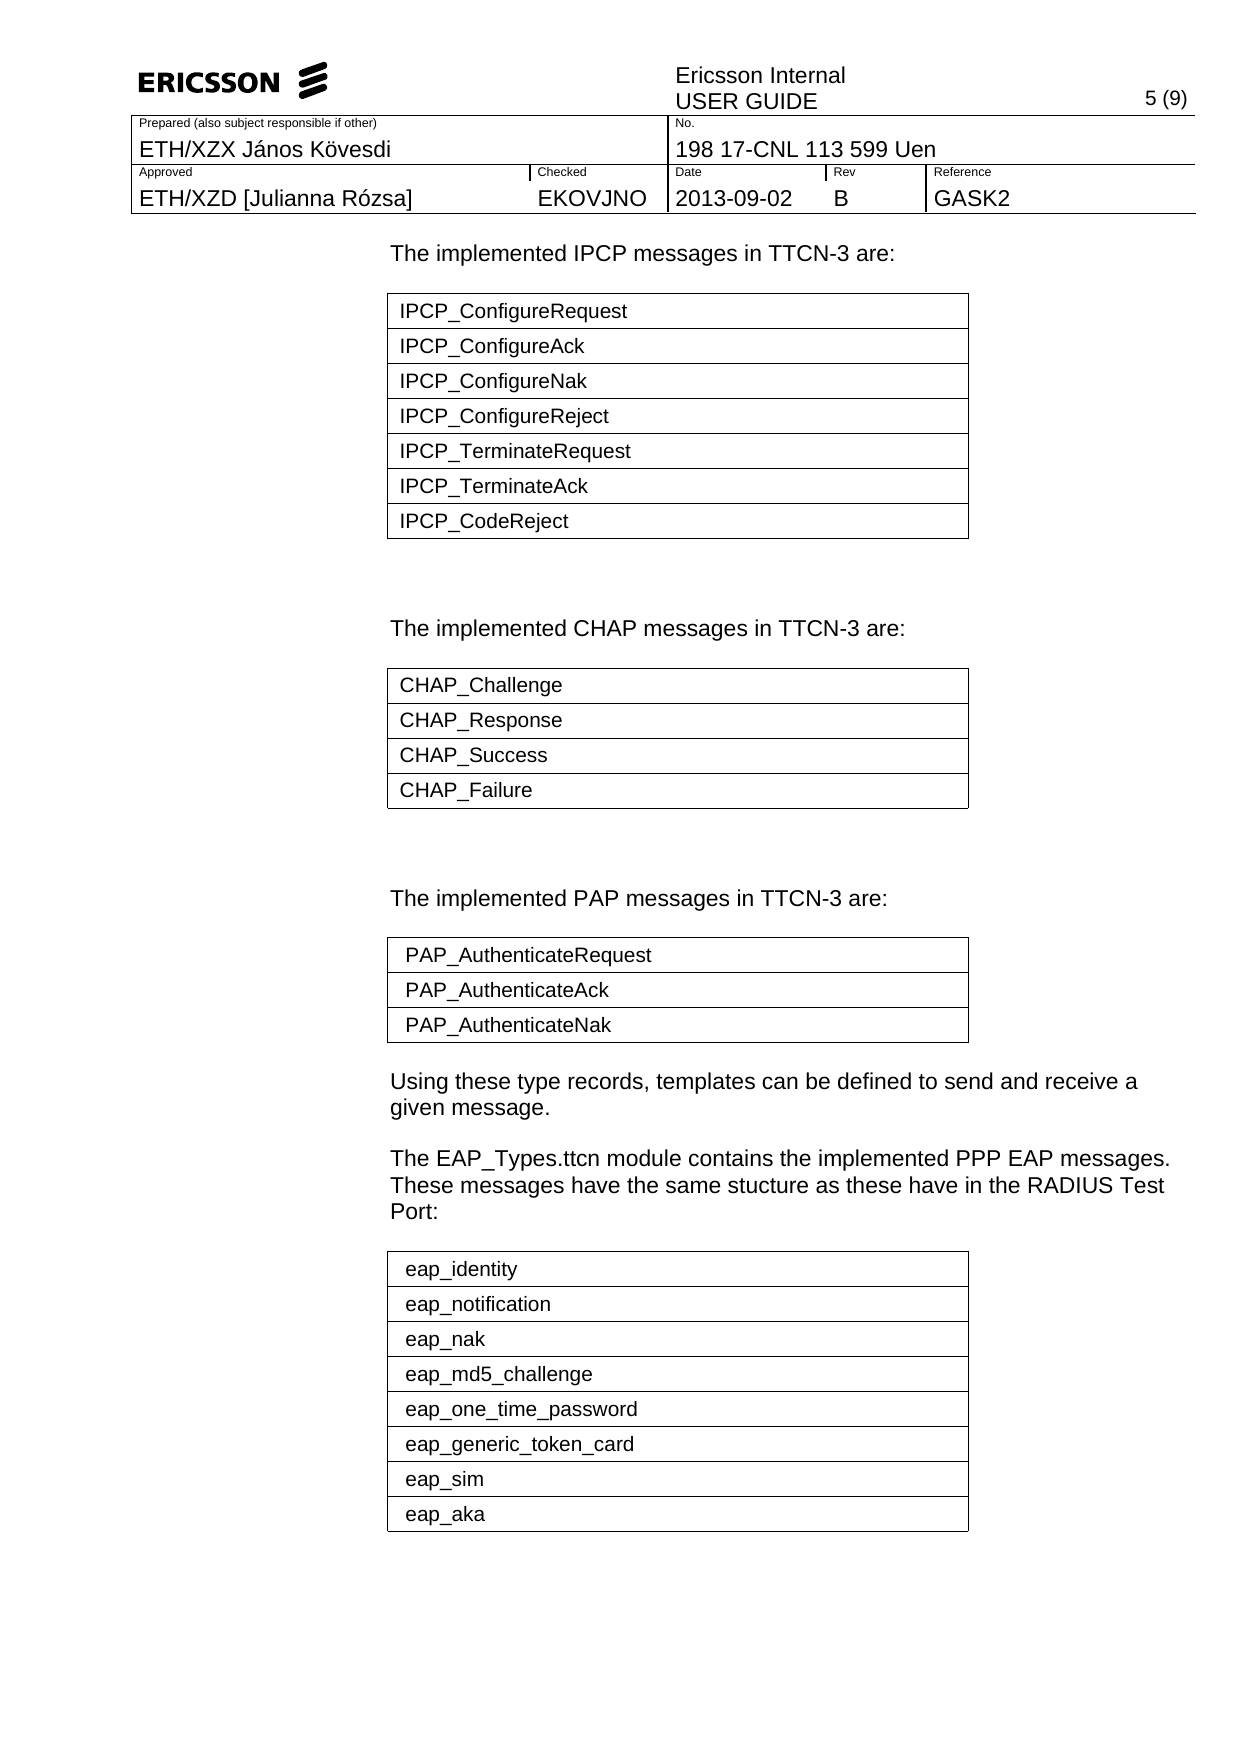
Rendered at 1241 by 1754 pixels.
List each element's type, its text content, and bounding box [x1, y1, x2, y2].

text The implemented PAP messages in TTCN-3 are: [390, 884, 1181, 937]
table_cell eap_notification [388, 1287, 968, 1321]
table_cell eap_generic_token_card [388, 1427, 968, 1461]
table_cell IPCP_ConfigureNak [388, 364, 968, 398]
table_header IPCP_ConfigureRequest [388, 294, 968, 328]
text The EAP_Types.ttcn module contains the implemented PPP EAP messages. These messages have the same stucture as these have in the : [390, 1145, 1181, 1251]
text The implemented IPCP messages in TTCN-3 are: [390, 240, 1181, 293]
table_header eap_identity [388, 1252, 968, 1286]
table_cell IPCP_ConfigureAck [388, 329, 968, 363]
table_cell CHAP_Failure [388, 774, 968, 808]
table_cell PAP_AuthenticateNak [388, 1008, 968, 1042]
table_cell PAP_AuthenticateAck [388, 973, 968, 1007]
table_cell CHAP_Response [388, 704, 968, 738]
table_cell IPCP_TerminateAck [388, 469, 968, 503]
table_cell eap_aka [388, 1497, 968, 1531]
table_cell eap_one_time_password [388, 1392, 968, 1426]
text The implemented CHAP messages in TTCN-3 are: [390, 615, 1181, 668]
text Using these type records, templates can be defined to send and receive a given message. [390, 1068, 1181, 1120]
table_header CHAP_Challenge [388, 669, 968, 703]
table_cell CHAP_Success [388, 739, 968, 773]
table_cell eap_md5_challenge [388, 1357, 968, 1391]
table_header PAP_AuthenticateRequest [388, 938, 968, 972]
table_cell eap_sim [388, 1462, 968, 1496]
table_cell IPCP_TerminateRequest [388, 434, 968, 468]
table_cell eap_nak [388, 1322, 968, 1356]
table_cell IPCP_ConfigureReject [388, 399, 968, 433]
table_cell IPCP_CodeReject [388, 504, 968, 538]
